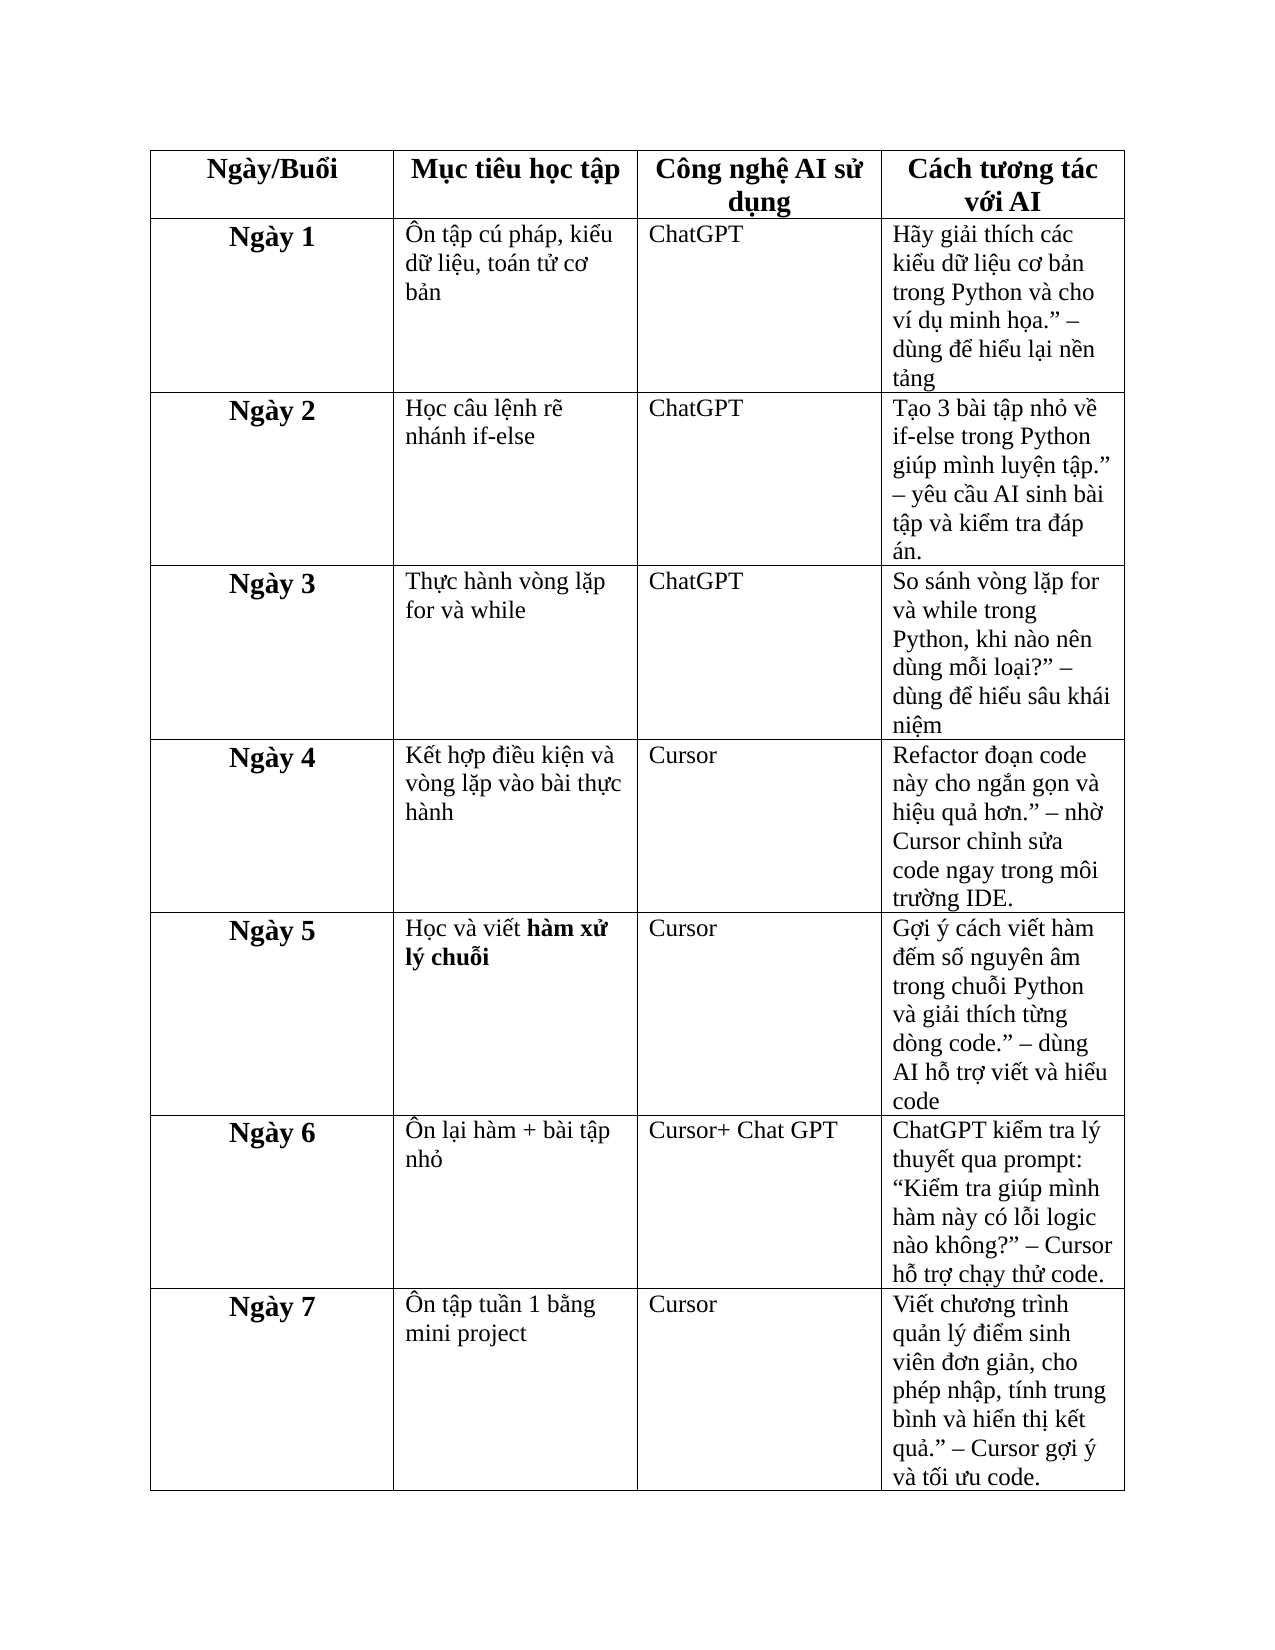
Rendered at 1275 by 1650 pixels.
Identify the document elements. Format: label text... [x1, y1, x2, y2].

table_header Cách tương tác với AI [882, 151, 1124, 218]
table_cell Thực hành vòng lặp for và while [394, 566, 637, 739]
table_cell Tạo 3 bài tập nhỏ về if-else trong Python giúp mình luyện tập.” – yêu cầu AI sinh bài tập và kiểm tra đáp án. [882, 393, 1124, 565]
table_cell Refactor đoạn code này cho ngắn gọn và hiệu quả hơn.” – nhờ Cursor chỉnh sửa code ngay trong môi trường IDE. [882, 740, 1124, 912]
table_cell ChatGPT [638, 393, 881, 565]
table_cell Ngày 7 [151, 1289, 393, 1490]
table_cell Hãy giải thích các kiểu dữ liệu cơ bản trong Python và cho ví dụ minh họa.” – dùng để hiểu lại nền tảng [882, 219, 1124, 392]
table_cell Cursor [638, 913, 881, 1114]
table_cell So sánh vòng lặp for và while trong Python, khi nào nên dùng mỗi loại?” – dùng để hiểu sâu khái niệm [882, 566, 1124, 739]
table_header Mục tiêu học tập [394, 151, 637, 218]
table_header Công nghệ AI sử dụng [638, 151, 881, 218]
table_cell Ngày 5 [151, 913, 393, 1114]
table_cell Cursor [638, 1289, 881, 1490]
table_cell Ngày 3 [151, 566, 393, 739]
table_cell ChatGPT kiểm tra lý thuyết qua prompt: “Kiểm tra giúp mình hàm này có lỗi logic nào không?” – Cursor hỗ trợ chạy thử code. [882, 1116, 1124, 1288]
table_cell Gợi ý cách viết hàm đếm số nguyên âm trong chuỗi Python và giải thích từng dòng code.” – dùng AI hỗ trợ viết và hiểu code [882, 913, 1124, 1114]
table_cell Ôn tập cú pháp, kiểu dữ liệu, toán tử cơ bản [394, 219, 637, 392]
table_cell Học câu lệnh rẽ nhánh if-else [394, 393, 637, 565]
table_cell Ngày 1 [151, 219, 393, 392]
table_cell Ngày 6 [151, 1116, 393, 1288]
table_cell Kết hợp điều kiện và vòng lặp vào bài thực hành [394, 740, 637, 912]
table_cell ChatGPT [638, 219, 881, 392]
table_cell Viết chương trình quản lý điểm sinh viên đơn giản, cho phép nhập, tính trung bình và hiển thị kết quả.” – Cursor gợi ý và tối ưu code. [882, 1289, 1124, 1490]
table_cell Ôn lại hàm + bài tập nhỏ [394, 1116, 637, 1288]
table_header Ngày/Buổi [151, 151, 393, 218]
table_cell Ngày 2 [151, 393, 393, 565]
table_cell Ngày 4 [151, 740, 393, 912]
table_cell ChatGPT [638, 566, 881, 739]
table_cell Ôn tập tuần 1 bằng mini project [394, 1289, 637, 1490]
table_cell Cursor [638, 740, 881, 912]
table_cell Cursor+ Chat GPT [638, 1116, 881, 1288]
table_cell Học và viết hàm xử lý chuỗi [394, 913, 637, 1114]
